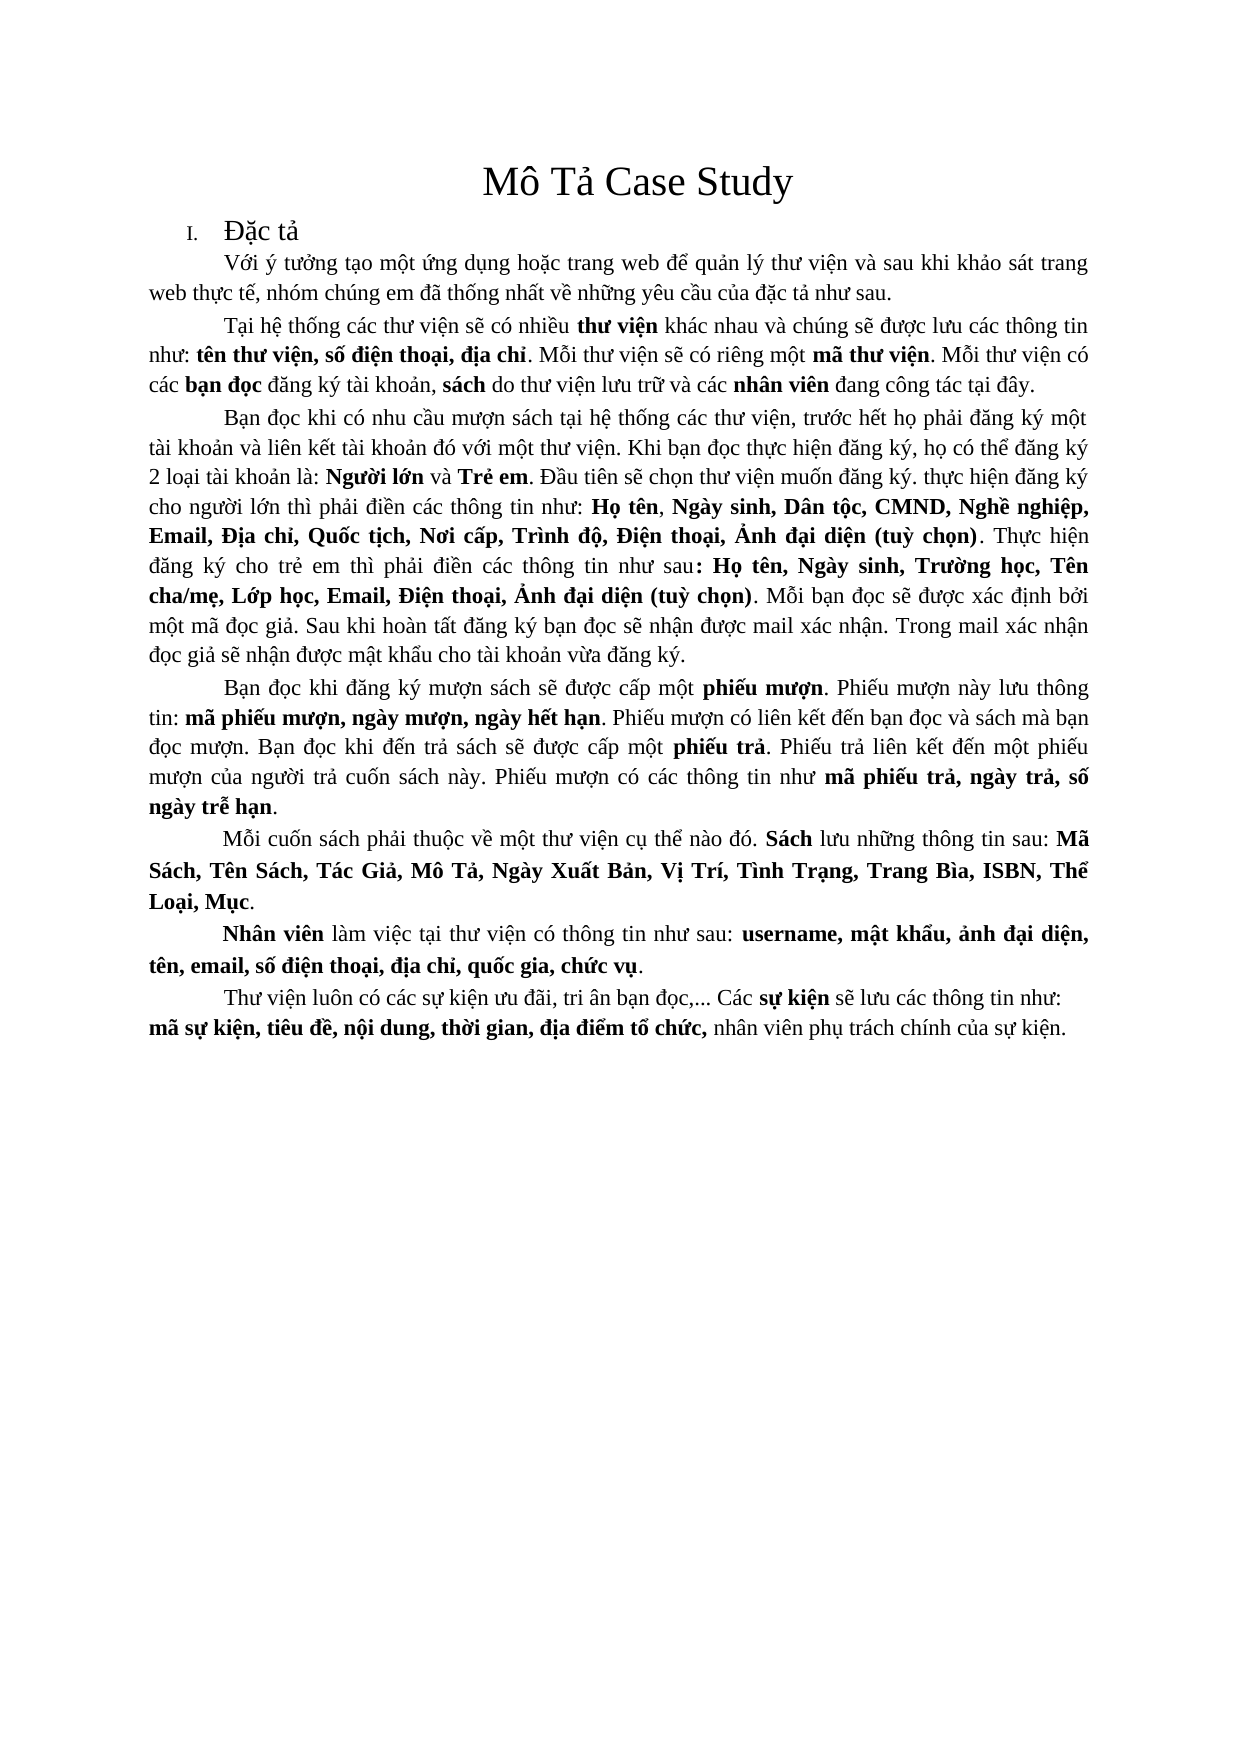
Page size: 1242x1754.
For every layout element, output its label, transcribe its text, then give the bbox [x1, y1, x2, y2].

text Bạn đọc khi đăng ký mượn sách sẽ được cấp một phiếu mượn. Phiếu mượn này lưu thông tin: mã phiếu mượn, ngày mượn, ngày hết hạn. Phiếu mượn có liên kết đến bạn đọc và sách mà bạn đọc mượn. Bạn đọc khi đến trả sách sẽ được cấp một phiếu trả. Phiếu trả liên kết đến một phiếu mượn của người trả cuốn sách này. Phiếu mượn có các thông tin như mã phiếu trả, ngày trả, số ngày trễ hạn. [148, 674, 1089, 819]
subtitle Đặc tả [186, 213, 1089, 247]
text Mỗi cuốn sách phải thuộc về một thư viện cụ thể nào đó. Sách lưu những thông tin sau: Mã Sách, Tên Sách, Tác Giả, Mô Tả, Ngày Xuất Bản, Vị Trí, Tình Trạng, Trang Bìa, ISBN, Thể Loại, Mục. [148, 826, 1089, 914]
text Nhân viên làm việc tại thư viện có thông tin như sau: username, mật khẩu, ảnh đại diện, tên, email, số điện thoại, địa chỉ, quốc gia, chức vụ. [148, 920, 1089, 978]
text Mô Tả Case Study [186, 156, 1089, 204]
text Với ý tưởng tạo một ứng dụng hoặc trang web để quản lý thư viện và sau khi khảo sát trang web thực tế, nhóm chúng em đã thống nhất về những yêu cầu của đặc tả như sau. [148, 249, 1089, 305]
text Bạn đọc khi có nhu cầu mượn sách tại hệ thống các thư viện, trước hết họ phải đăng ký một tài khoản và liên kết tài khoản đó với một thư viện. Khi bạn đọc thực hiện đăng ký, họ có thể đăng ký 2 loại tài khoản là: Người lớn và Trẻ em. Đầu tiên sẽ chọn thư viện muốn đăng ký. thực hiện đăng ký cho người lớn thì phải điền các thông tin như: Họ tên, Ngày sinh, Dân tộc, CMND, Nghề nghiệp, Email, Địa chỉ, Quốc tịch, Nơi cấp, Trình độ, Điện thoại, Ảnh đại diện (tuỳ chọn). Thực hiện đăng ký cho trẻ em thì phải điền các thông tin như sau: Họ tên, Ngày sinh, Trường học, Tên cha/mẹ, Lớp học, Email, Điện thoại, Ảnh đại diện (tuỳ chọn). Mỗi bạn đọc sẽ được xác định bởi một mã đọc giả. Sau khi hoàn tất đăng ký bạn đọc sẽ nhận được mail xác nhận. Trong mail xác nhận đọc giả sẽ nhận được mật khẩu cho tài khoản vừa đăng ký. [148, 404, 1089, 668]
text Thư viện luôn có các sự kiện ưu đãi, tri ân bạn đọc,... Các sự kiện sẽ lưu các thông tin như: mã sự kiện, tiêu đề, nội dung, thời gian, địa điểm tổ chức, nhân viên phụ trách chính của sự kiện. Thư viện cũng có các thông báo gửi đến bạn đọc. Các thông báo lưu thông tin sau: mã thông báo, tiêu đề, nội dung, thời gian, nhân viên đưa ra thông báo. [148, 984, 1089, 1040]
text Tại hệ thống các thư viện sẽ có nhiều thư viện khác nhau và chúng sẽ được lưu các thông tin như: tên thư viện, số điện thoại, địa chỉ. Mỗi thư viện sẽ có riêng một mã thư viện. Mỗi thư viện có các bạn đọc đăng ký tài khoản, sách do thư viện lưu trữ và các nhân viên đang công tác tại đây. [148, 312, 1089, 397]
